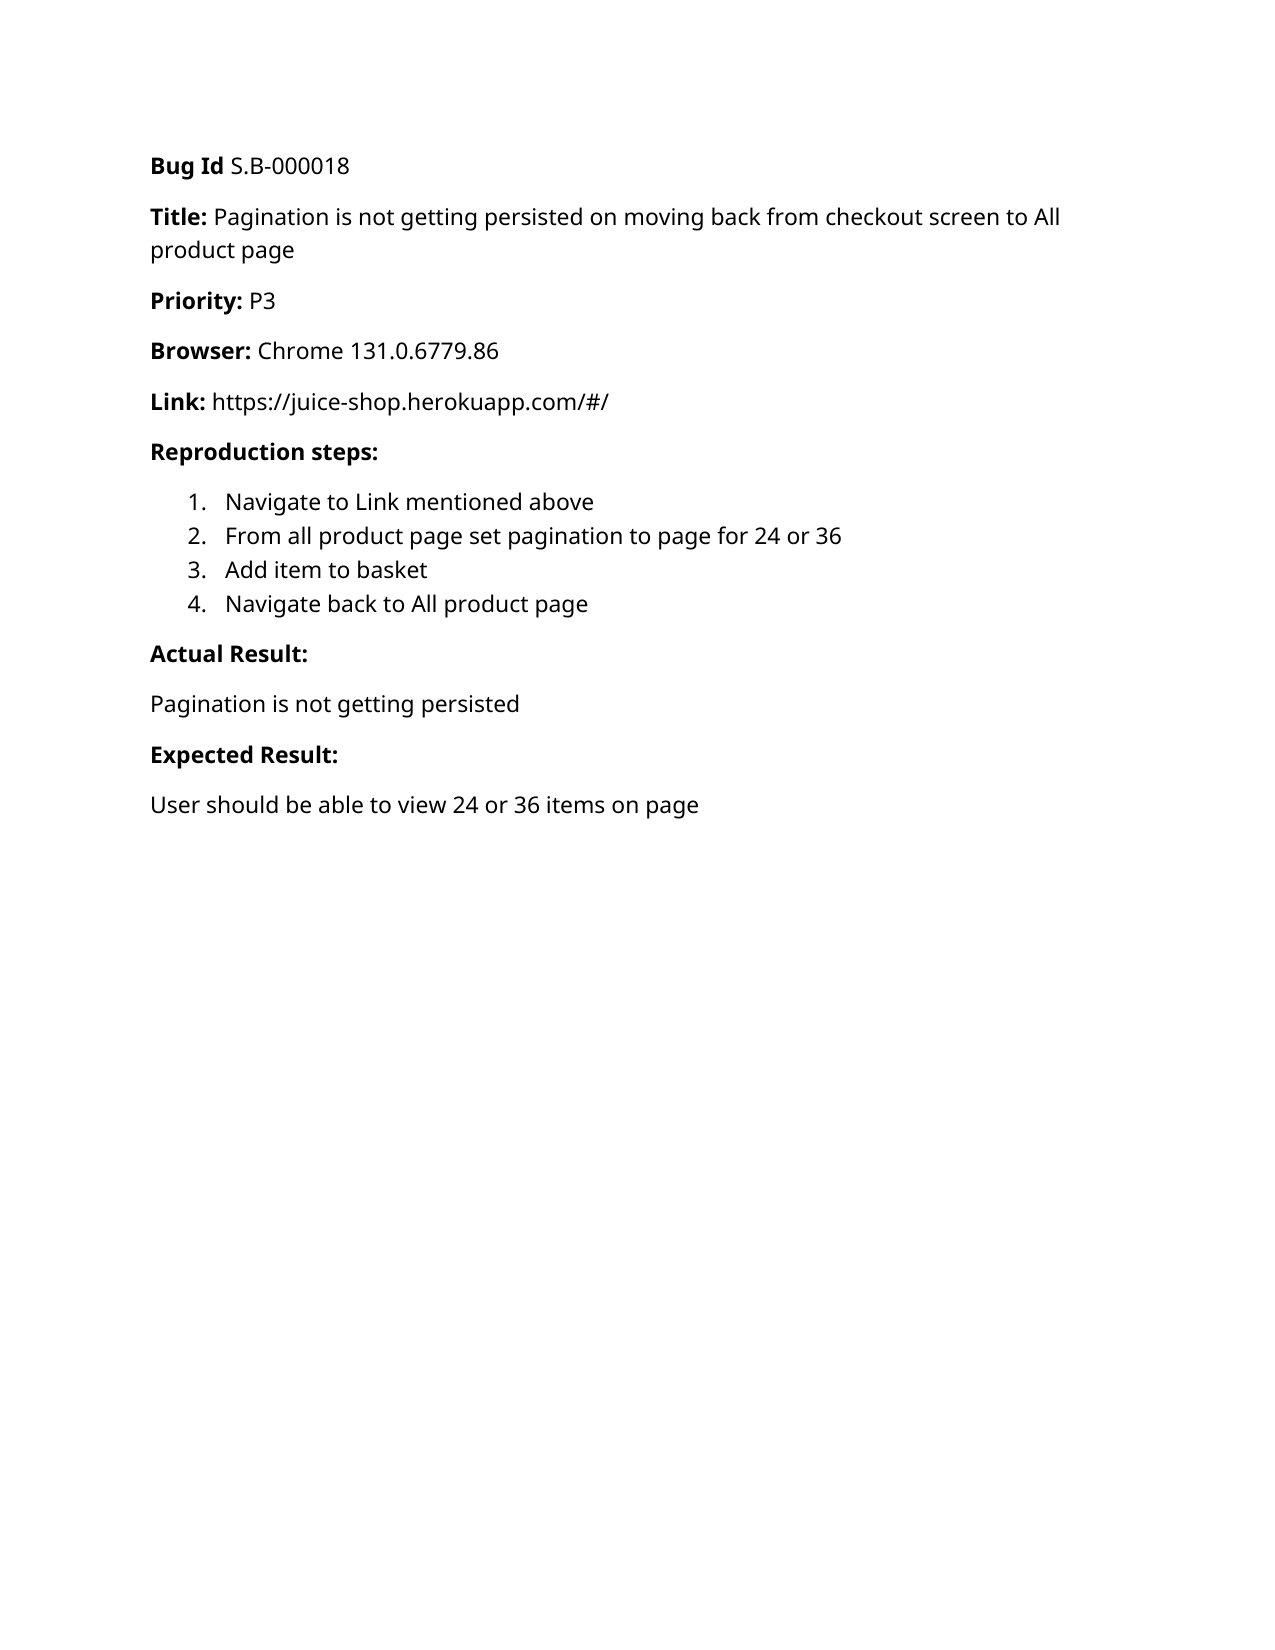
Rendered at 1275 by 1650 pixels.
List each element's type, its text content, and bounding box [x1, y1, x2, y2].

list Add item to basket [187, 554, 1125, 585]
list From all product page set pagination to page for 24 or 36 [187, 520, 1125, 551]
text Expected Result: [150, 739, 1125, 770]
text Actual Result: [150, 638, 1125, 669]
list Navigate back to All product page [187, 587, 1125, 619]
text Title: Pagination is not getting persisted on moving back from checkout screen to All product page [150, 200, 1125, 265]
list Navigate to Link mentioned above [187, 486, 1125, 517]
text Link: https://juice-shop.herokuapp.com/#/ [150, 385, 1125, 417]
text Reproduction steps: [150, 436, 1125, 467]
text Pagination is not getting persisted [150, 688, 1125, 719]
text Priority: P3 [150, 284, 1125, 316]
text Bug Id S.B-000018 [150, 150, 1125, 181]
text Browser: Chrome 131.0.6779.86 [150, 335, 1125, 366]
text User should be able to view 24 or 36 items on page [150, 789, 1125, 820]
